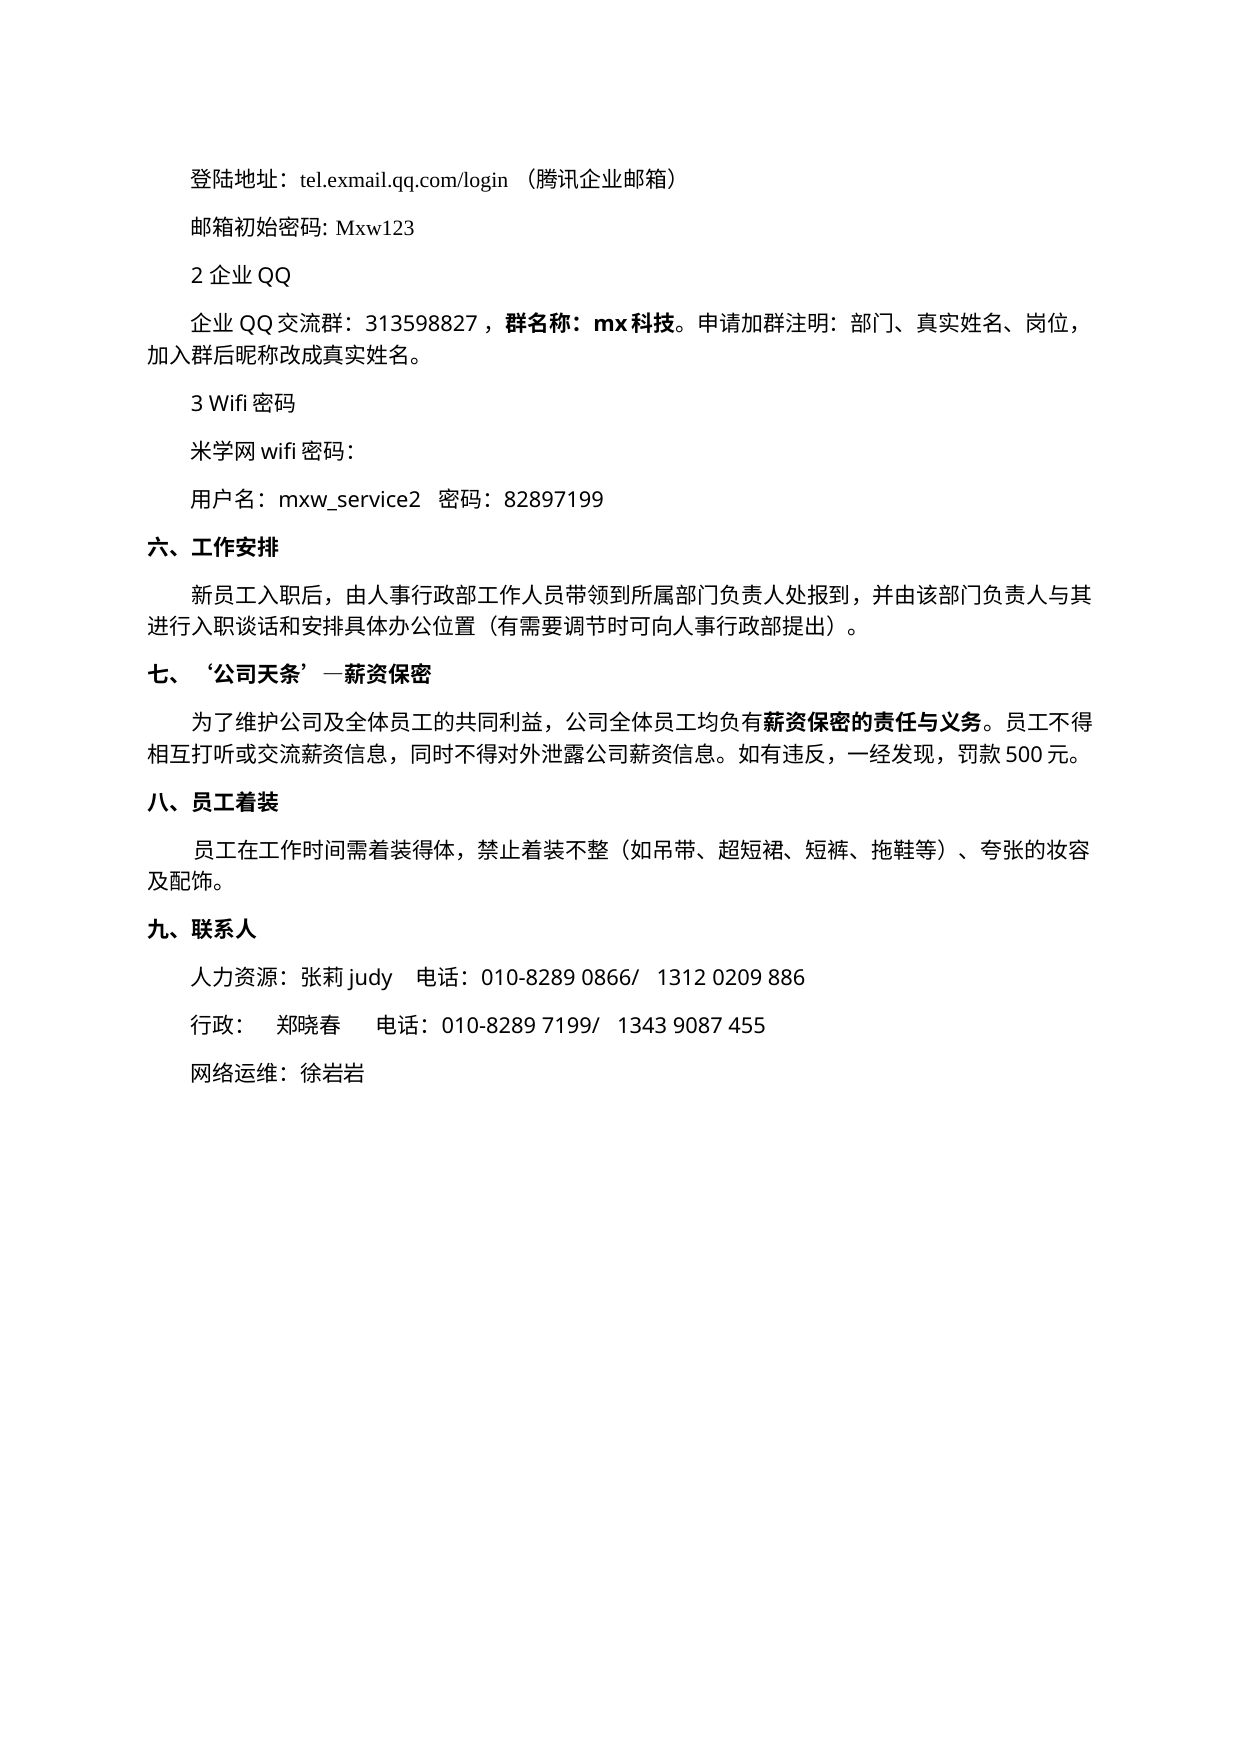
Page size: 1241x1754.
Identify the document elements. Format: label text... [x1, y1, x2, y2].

text 3 Wifi密码 [148, 386, 1093, 417]
text 为了维护公司及全体员工的共同利益，公司全体员工均负有薪资保密的责任与义务。员工不得相互打听或交流薪资信息，同时不得对外泄露公司薪资信息。如有违反，一经发现，罚款500元。 [148, 705, 1093, 768]
text 米学网wifi密码： [148, 434, 1093, 465]
text 企业QQ交流群：313598827 ，群名称：mx科技。申请加群注明：部门、真实姓名、岗位，加入群后昵称改成真实姓名。 [148, 306, 1093, 369]
text 人力资源：张莉 judy 电话：010-8289 0866/ 1312 0209 886 [148, 960, 1093, 992]
text 用户名：mxw_service2 密码：82897199 [148, 482, 1093, 513]
text 2 企业QQ [148, 258, 1093, 290]
text 邮箱初始密码: Mxw123 [148, 210, 1093, 242]
text 行政： 郑晓春 电话：010-8289 7199/ 1343 9087 455 [148, 1008, 1093, 1040]
text 六、工作安排 [148, 530, 1093, 561]
text 网络运维：徐岩岩 [148, 1056, 1093, 1088]
text 七、‘公司天条’—薪资保密 [148, 657, 1093, 689]
text 员工在工作时间需着装得体，禁止着装不整（如吊带、超短裙、短裤、拖鞋等）、夸张的妆容及配饰。 [148, 833, 1093, 896]
text 九、联系人 [148, 912, 1093, 944]
text 登陆地址：tel.exmail.qq.com/login （腾讯企业邮箱） [148, 162, 1093, 194]
text 八、员工着装 [148, 785, 1093, 816]
text 新员工入职后，由人事行政部工作人员带领到所属部门负责人处报到，并由该部门负责人与其进行入职谈话和安排具体办公位置（有需要调节时可向人事行政部提出）。 [148, 578, 1093, 641]
